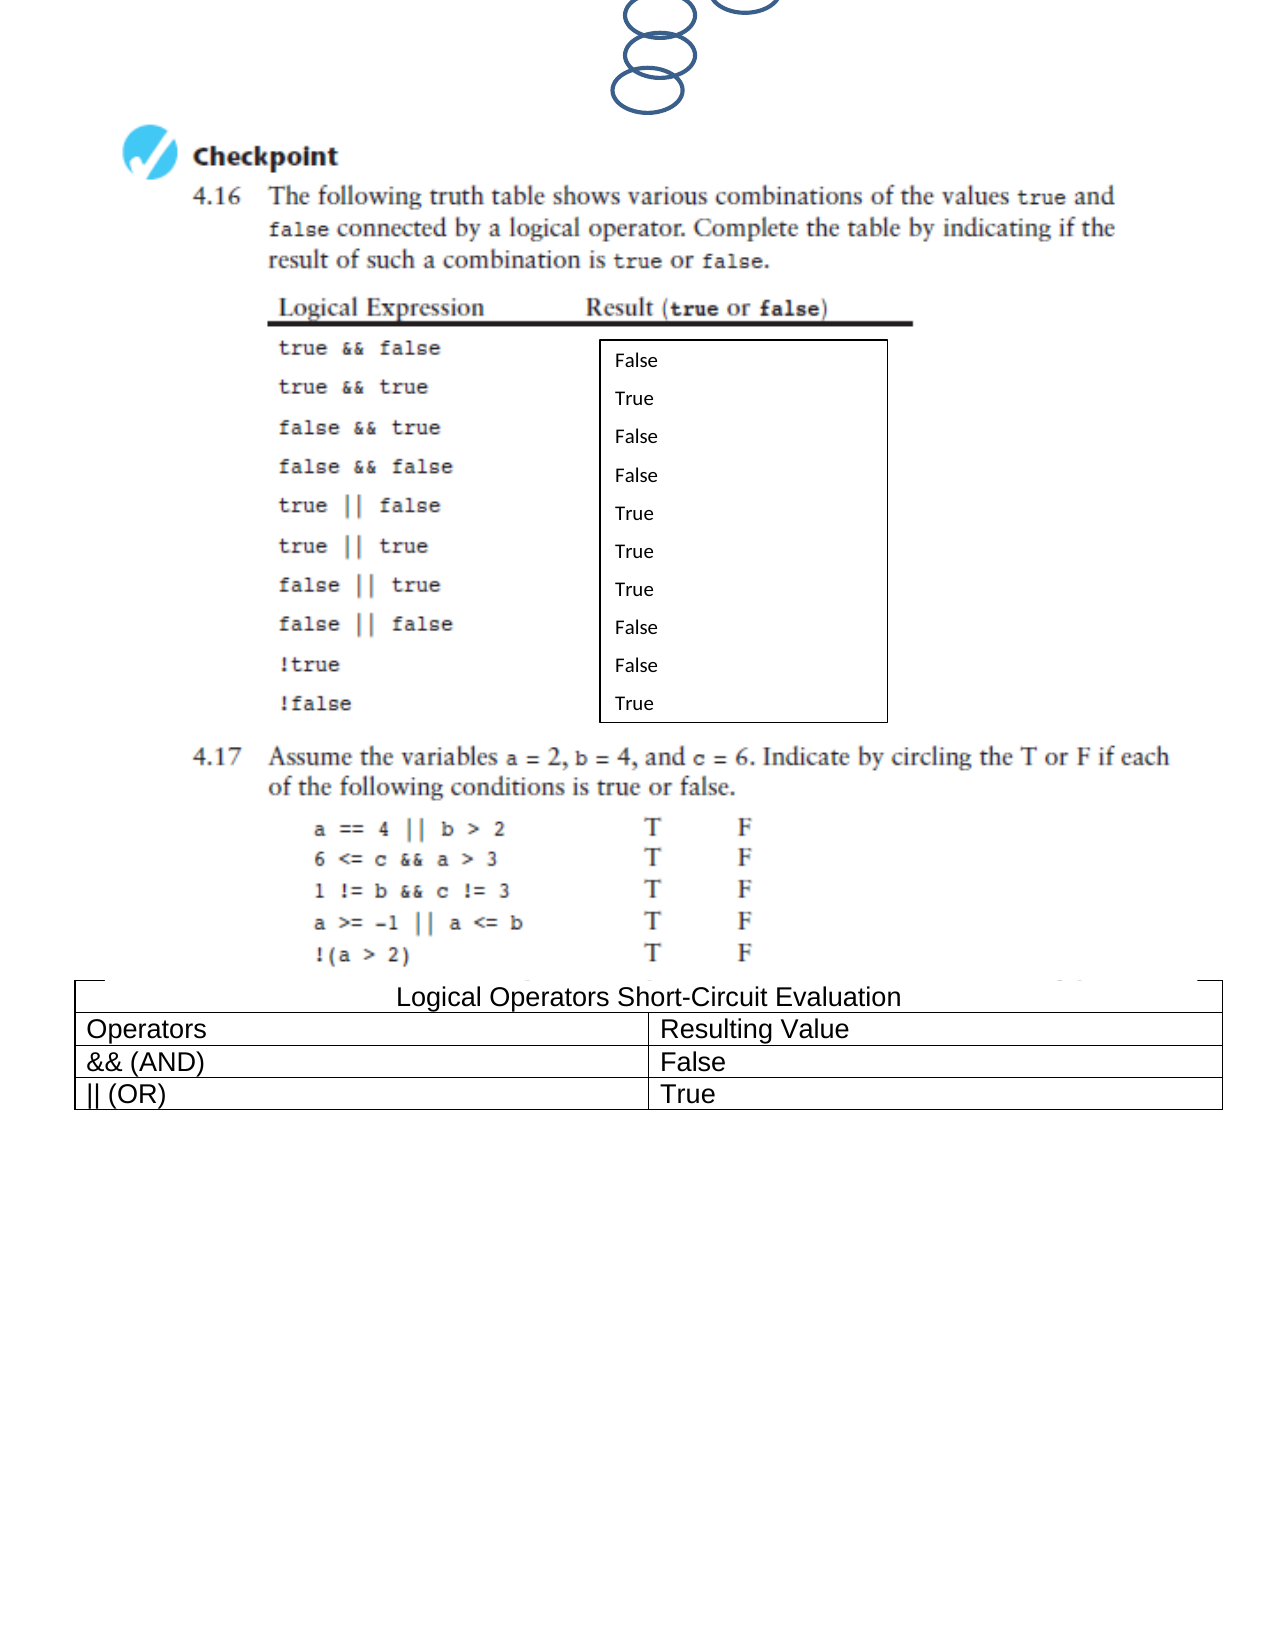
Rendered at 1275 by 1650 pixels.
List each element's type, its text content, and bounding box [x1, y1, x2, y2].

table_cell || (OR) [76, 1078, 648, 1109]
table_cell False [649, 1046, 1222, 1077]
picture [104, 110, 1198, 981]
table_header Logical Operators Short-Circuit Evaluation [76, 981, 1222, 1012]
table_cell && (AND) [76, 1046, 648, 1077]
table_cell Operators [76, 1013, 648, 1044]
table_cell Resulting Value [649, 1013, 1222, 1044]
table_cell True [649, 1078, 1222, 1109]
